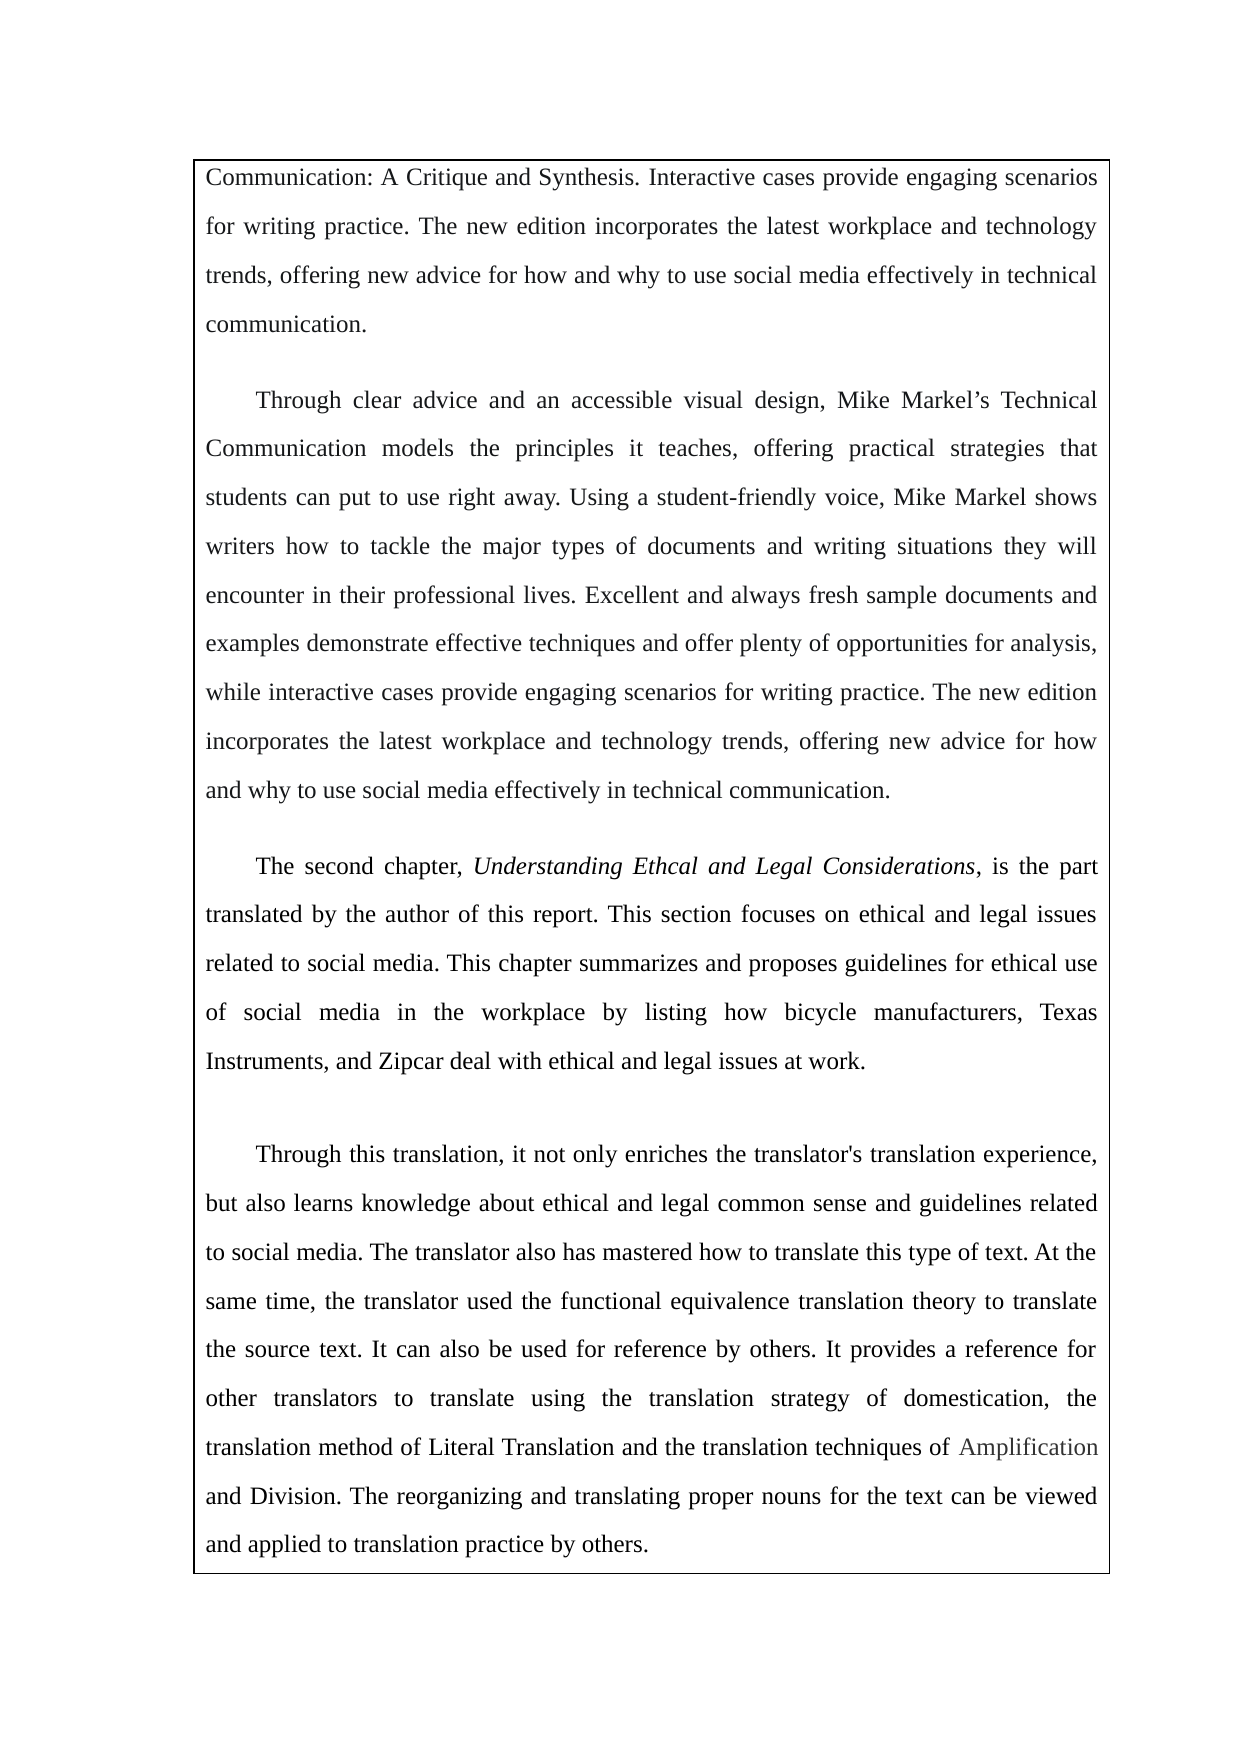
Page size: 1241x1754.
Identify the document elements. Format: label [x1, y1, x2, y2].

table_cell [195, 161, 1109, 1573]
